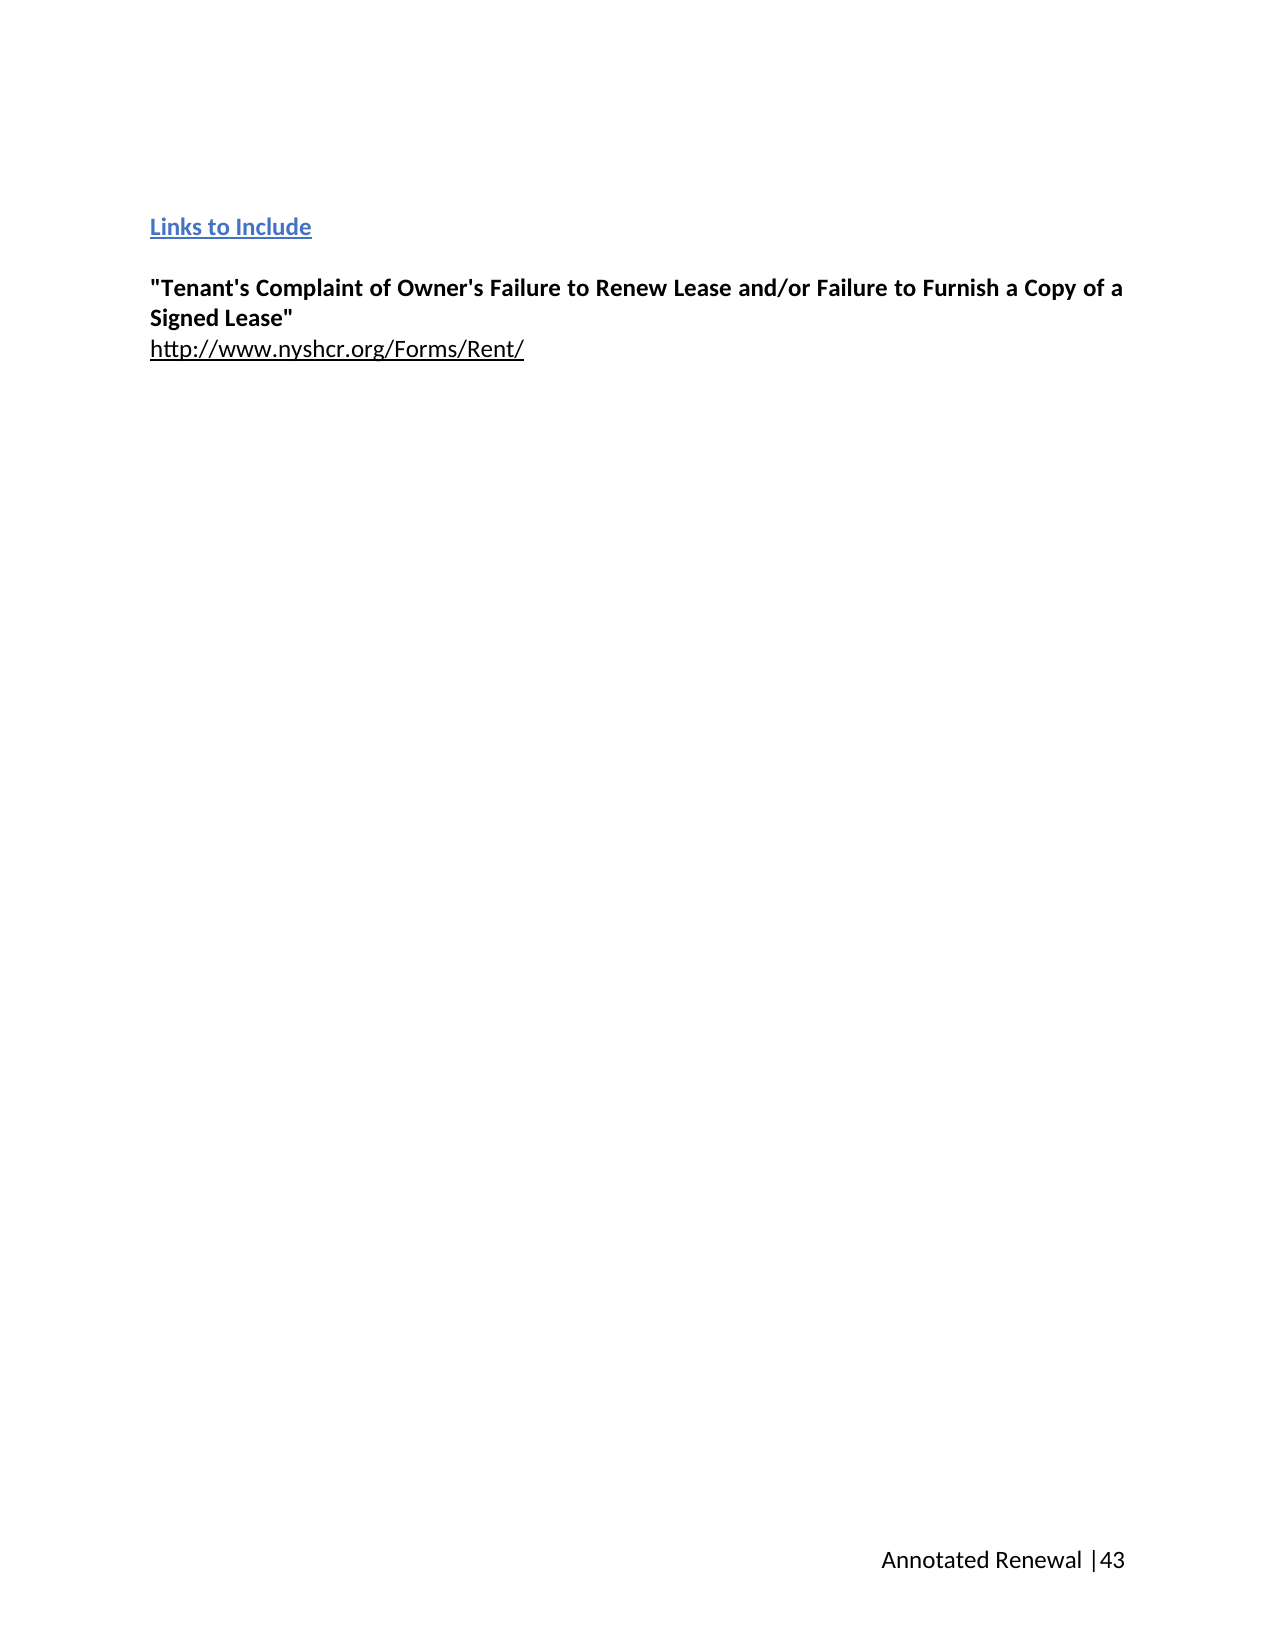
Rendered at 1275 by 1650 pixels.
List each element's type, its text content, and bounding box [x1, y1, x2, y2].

text "Tenant's Complaint of Owner's Failure to Renew Lease and/or Failure to Furnish a Copy of a Signed Lease" [150, 272, 1125, 333]
text http://www.nyshcr.org/Forms/Rent/ [150, 333, 1125, 364]
text Links to Include [150, 211, 1125, 242]
